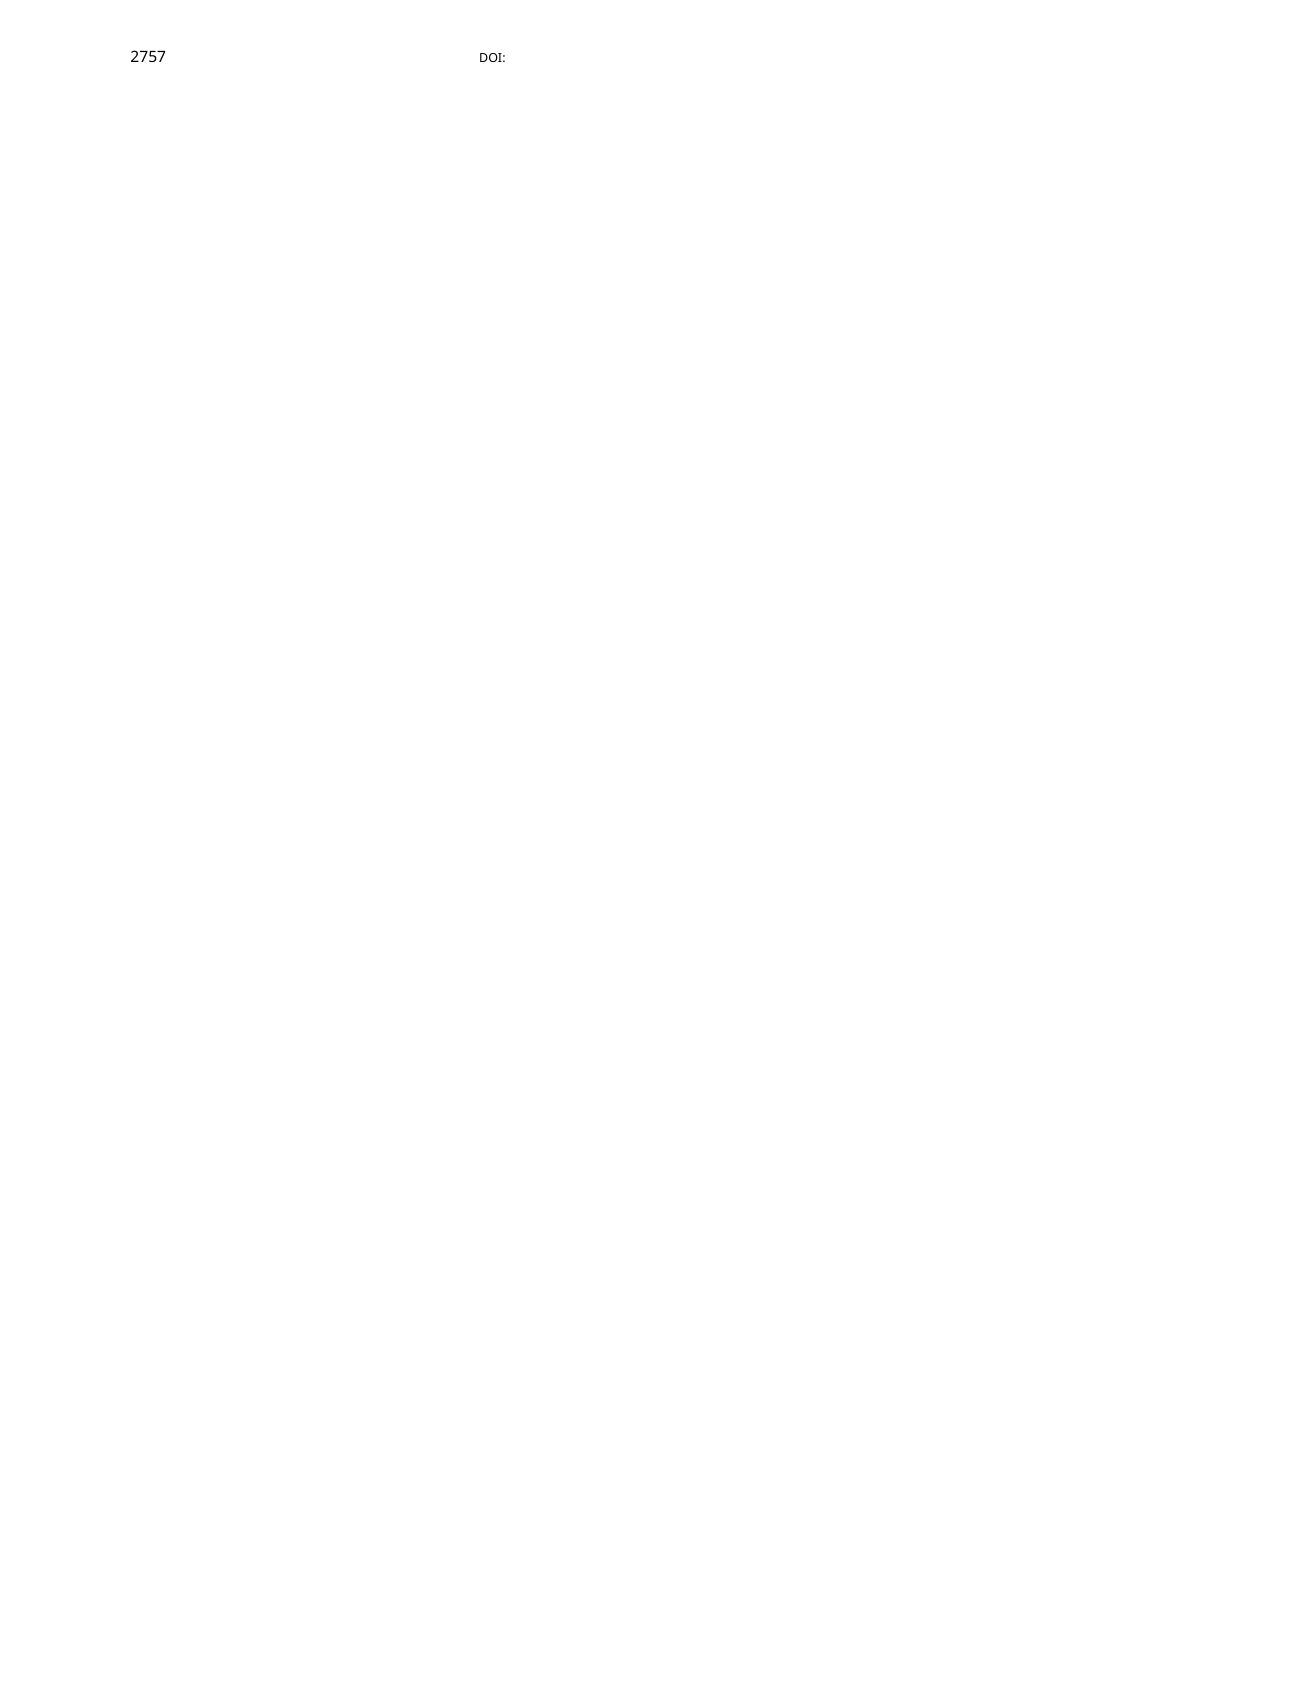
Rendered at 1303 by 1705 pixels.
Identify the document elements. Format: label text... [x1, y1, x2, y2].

text 2757 DOI: [130, 49, 1178, 66]
